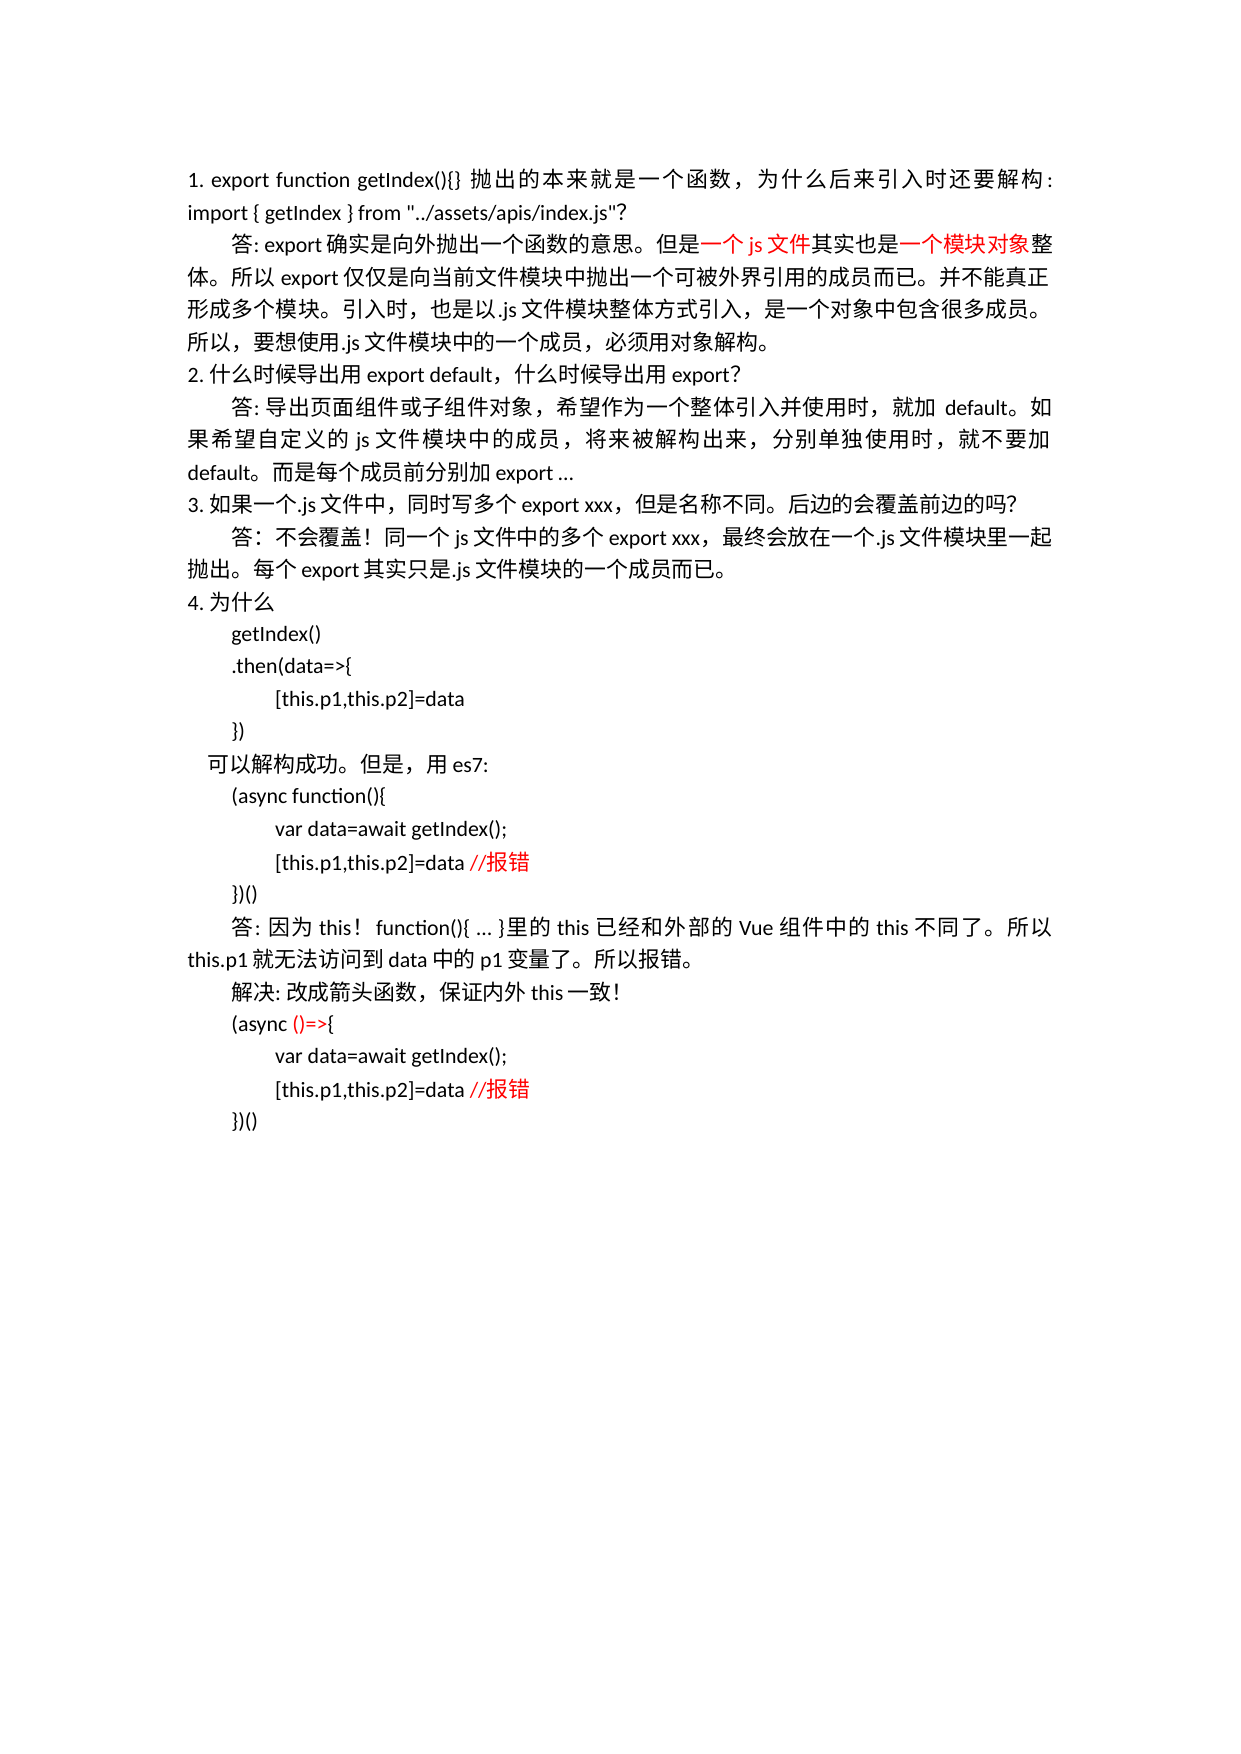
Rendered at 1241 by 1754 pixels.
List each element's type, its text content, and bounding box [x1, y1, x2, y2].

text 3. 如果一个.js文件中，同时写多个export xxx，但是名称不同。后边的会覆盖前边的吗？ [187, 487, 1053, 519]
text getIndex() [187, 617, 1053, 649]
text 答: 导出页面组件或子组件对象，希望作为一个整体引入并使用时，就加default。如果希望自定义的js文件模块中的成员，将来被解构出来，分别单独使用时，就不要加default。而是每个成员前分别加export … [187, 389, 1053, 487]
text var data=await getIndex(); [187, 812, 1053, 844]
text 解决: 改成箭头函数，保证内外this一致！ [187, 974, 1053, 1007]
text }) [187, 714, 1053, 747]
text 答：不会覆盖！同一个js文件中的多个export xxx，最终会放在一个.js文件模块里一起抛出。每个export其实只是.js文件模块的一个成员而已。 [187, 519, 1053, 584]
text 答: 因为this！function(){ … }里的this已经和外部的Vue组件中的this不同了。所以this.p1就无法访问到data中的p1变量了。所以报错。 [187, 909, 1053, 974]
text 可以解构成功。但是，用es7: [187, 747, 1053, 779]
text 2. 什么时候导出用export default，什么时候导出用export？ [187, 357, 1053, 389]
text 4. 为什么 [187, 584, 1053, 617]
text [this.p1,this.p2]=data //报错 [187, 844, 1053, 877]
text var data=await getIndex(); [187, 1039, 1053, 1072]
text })() [187, 1104, 1053, 1137]
text .then(data=>{ [187, 649, 1053, 682]
text (async ()=>{ [187, 1007, 1053, 1039]
text 1. export function getIndex(){} 抛出的本来就是一个函数，为什么后来引入时还要解构: import { getIndex } from "../assets/apis/index.js"？ [187, 162, 1053, 227]
text [this.p1,this.p2]=data [187, 682, 1053, 714]
text [this.p1,this.p2]=data //报错 [187, 1072, 1053, 1104]
text 答: export确实是向外抛出一个函数的意思。但是一个js文件其实也是一个模块对象整体。所以export仅仅是向当前文件模块中抛出一个可被外界引用的成员而已。并不能真正形成多个模块。引入时，也是以.js文件模块整体方式引入，是一个对象中包含很多成员。所以，要想使用.js文件模块中的一个成员，必须用对象解构。 [187, 227, 1053, 357]
text (async function(){ [187, 779, 1053, 812]
text })() [187, 877, 1053, 909]
